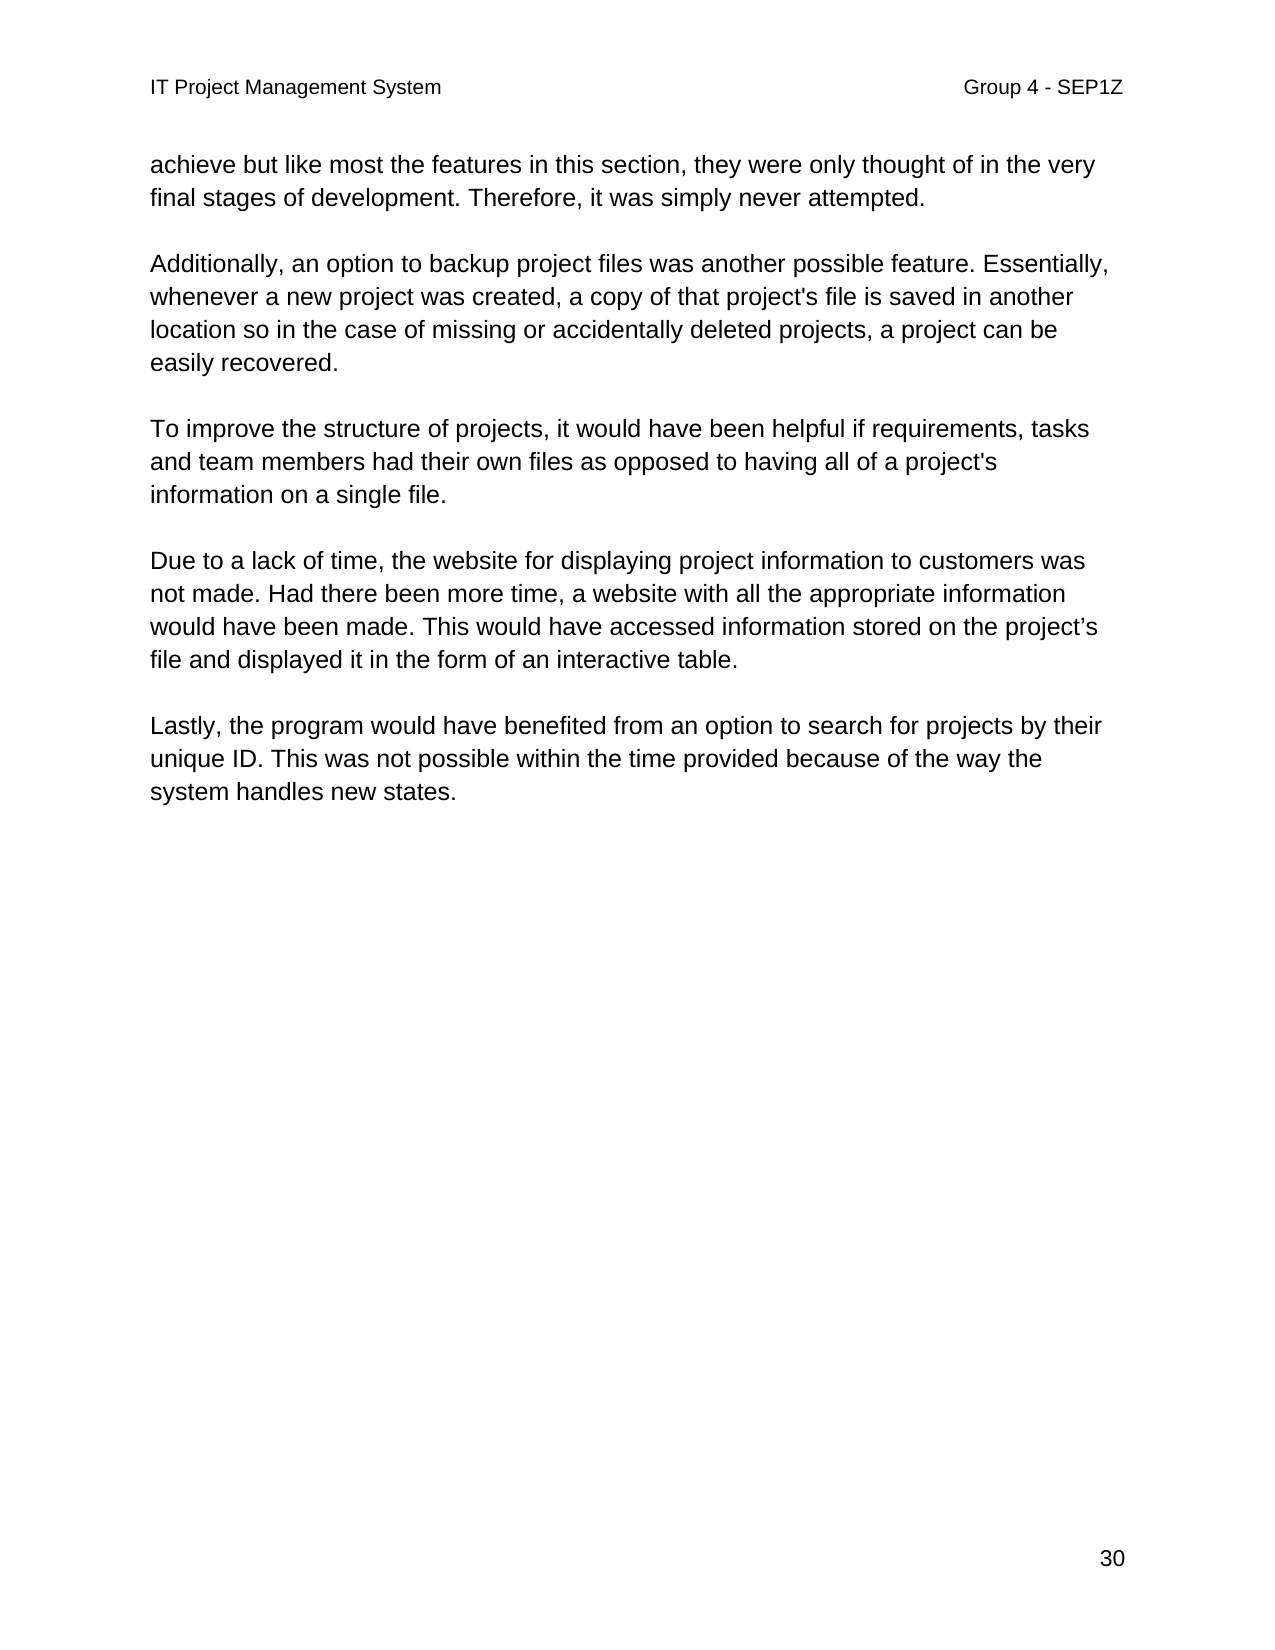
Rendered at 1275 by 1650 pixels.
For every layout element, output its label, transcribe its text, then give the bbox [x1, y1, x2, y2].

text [150, 150, 1125, 212]
text Due to a lack of time, the website for displaying project information to customers was not made. Had there been more time, a website with all the appropriate information would have been made. This would have accessed information stored on the project’s file and displayed it in the form of an interactive table. [150, 546, 1125, 674]
text Lastly, the program would have benefited from an option to search for projects by their unique ID. This was not possible within the time provided because of the way the system handles new states. [150, 711, 1125, 806]
text Additionally, an option to backup project files was another possible feature. Essentially, whenever a new project was created, a copy of that project's file is saved in another location so in the case of missing or accidentally deleted projects, a project can be easily recovered. [150, 249, 1125, 377]
text To improve the structure of projects, it would have been helpful if requirements, tasks and team members had their own files as opposed to having all of a project's information on a single file. [150, 414, 1125, 509]
